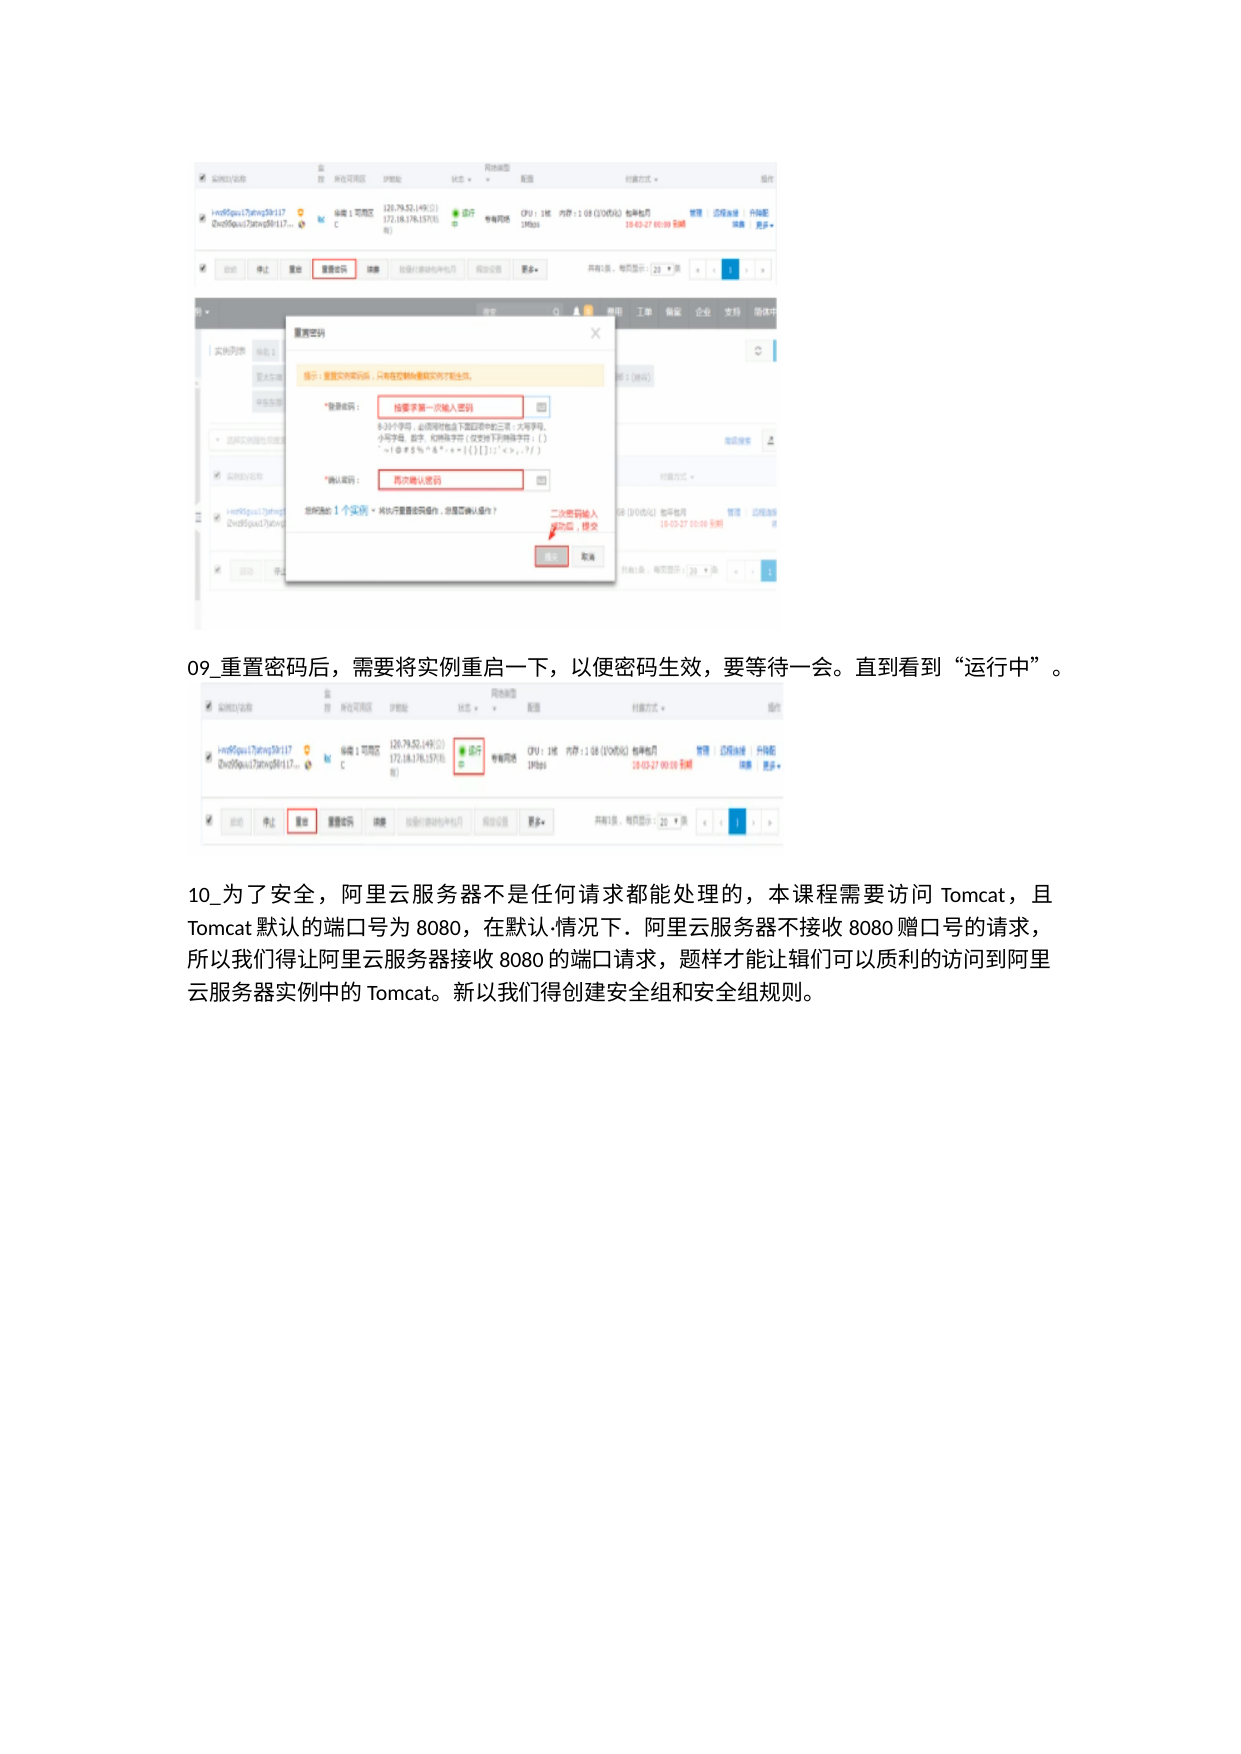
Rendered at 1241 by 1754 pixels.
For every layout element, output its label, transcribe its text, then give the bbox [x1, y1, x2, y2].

picture [187, 682, 786, 856]
text 10_为了安全，阿里云服务器不是任何请求都能处理的，本课程需要访问Tomcat，且Tomcat默认的端口号为8080，在默认·情况下．阿里云服务器不接收8080赠口号的请求，所以我们得让阿里云服务器接收8080的端口请求，题样才能让辑们可以质利的访问到阿里云服务器实例中的Tomcat。新以我们得创建安全组和安全组规则。 [187, 877, 1053, 1007]
picture [187, 162, 782, 630]
text 09_重置密码后，需要将实例重启一下，以便密码生效，要等待一会。直到看到“运行中”。 [187, 649, 1053, 682]
